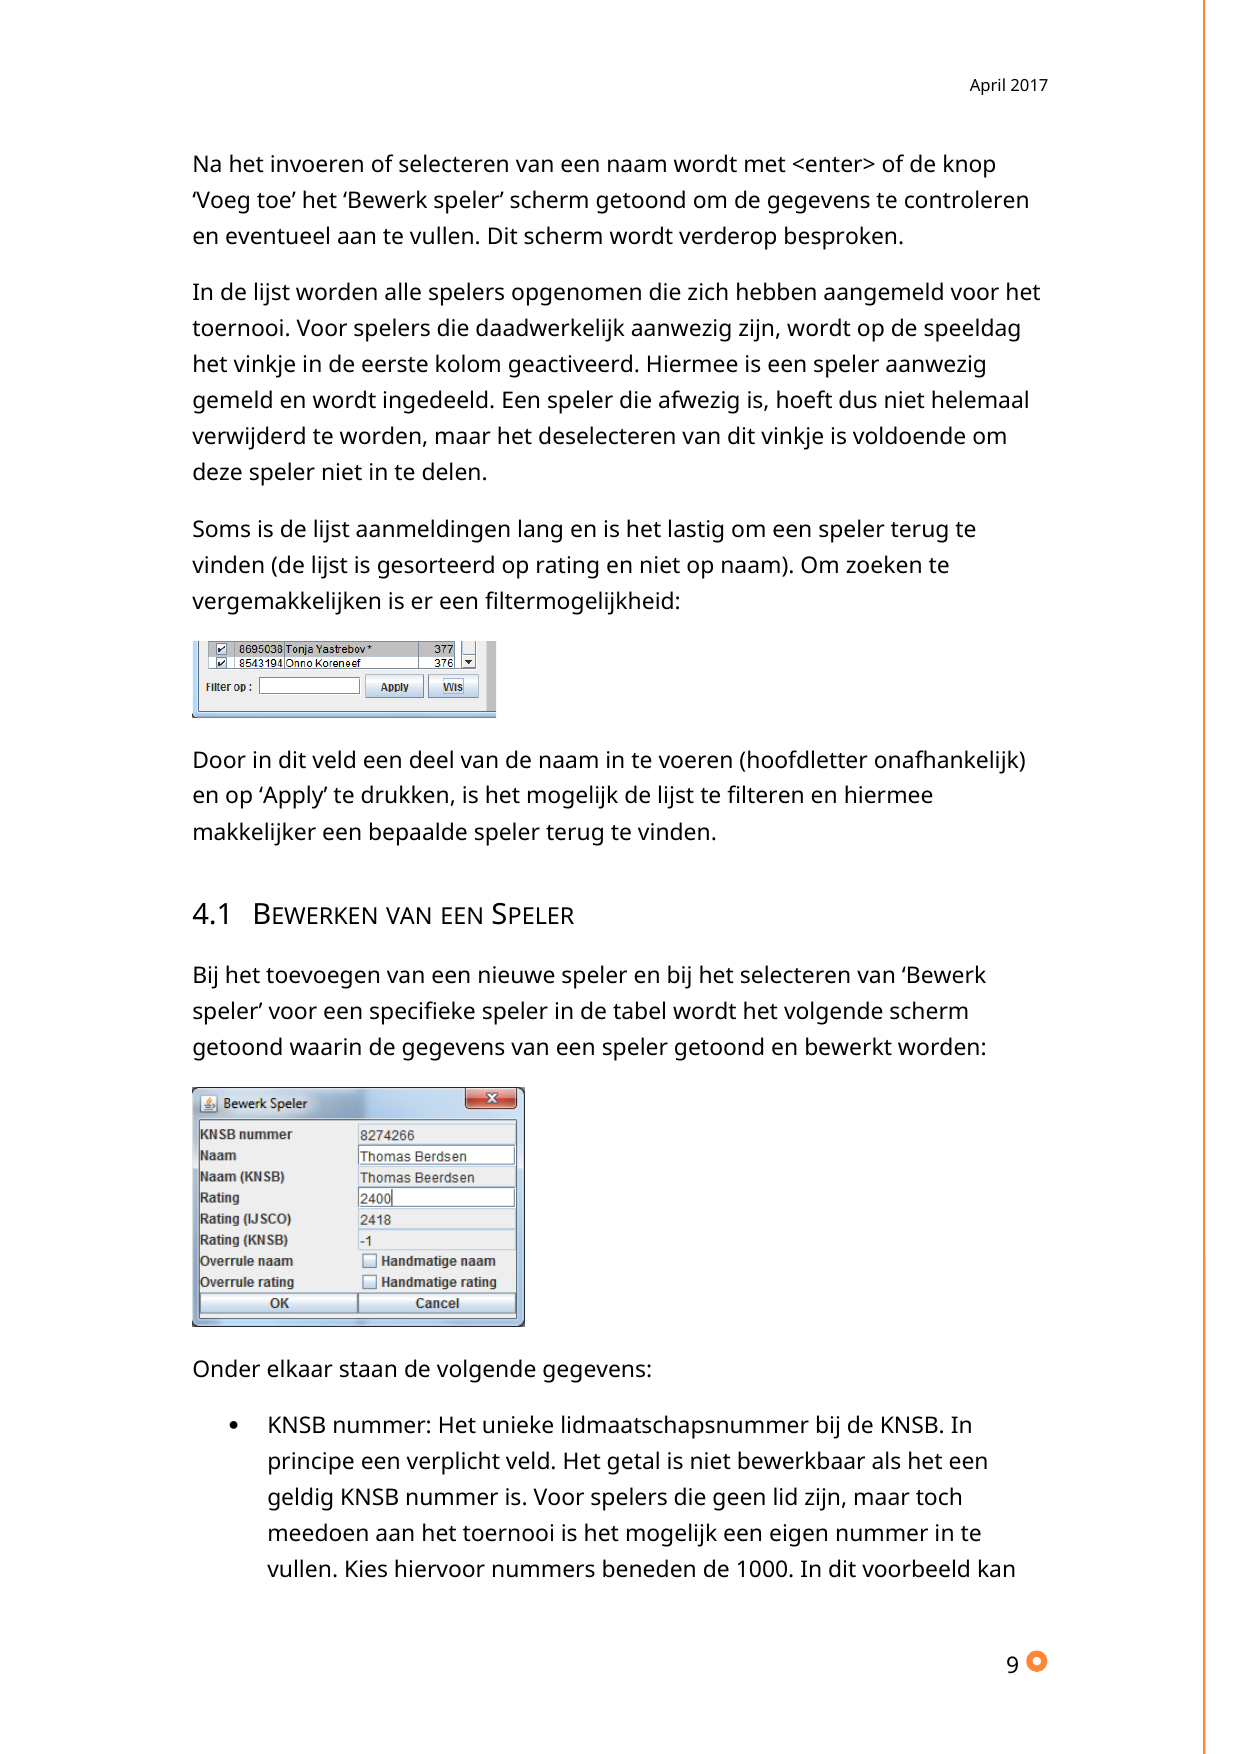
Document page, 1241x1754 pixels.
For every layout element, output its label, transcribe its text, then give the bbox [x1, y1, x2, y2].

subtitle Bewerken van een Speler [192, 893, 1048, 933]
text Onder elkaar staan de volgende gegevens: [192, 1352, 1048, 1384]
picture [192, 641, 497, 718]
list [229, 1409, 1048, 1584]
text Na het invoeren of selecteren van een naam wordt met <enter> of de knop ‘Voeg toe’ het ‘Bewerk speler’ scherm getoond om de gegevens te controleren en eventueel aan te vullen. Dit scherm wordt verderop besproken. [192, 148, 1048, 251]
text Door in dit veld een deel van de naam in te voeren (hoofdletter onafhankelijk) en op ‘Apply’ te drukken, is het mogelijk de lijst te filteren en hiermee makkelijker een bepaalde speler terug te vinden. [192, 743, 1048, 847]
picture [192, 1087, 525, 1327]
text Soms is de lijst aanmeldingen lang en is het lastig om een speler terug te vinden (de lijst is gesorteerd op rating en niet op naam). Om zoeken te vergemakkelijken is er een filtermogelijkheid: [192, 513, 1048, 616]
text In de lijst worden alle spelers opgenomen die zich hebben aangemeld voor het toernooi. Voor spelers die daadwerkelijk aanwezig zijn, wordt op de speeldag het vinkje in de eerste kolom geactiveerd. Hiermee is een speler aanwezig gemeld en wordt ingedeeld. Een speler die afwezig is, hoeft dus niet helemaal verwijderd te worden, maar het deselecteren van dit vinkje is voldoende om deze speler niet in te delen. [192, 276, 1048, 487]
text Bij het toevoegen van een nieuwe speler en bij het selecteren van ‘Bewerk speler’ voor een specifieke speler in de tabel wordt het volgende scherm getoond waarin de gegevens van een speler getoond en bewerkt worden: [192, 959, 1048, 1062]
